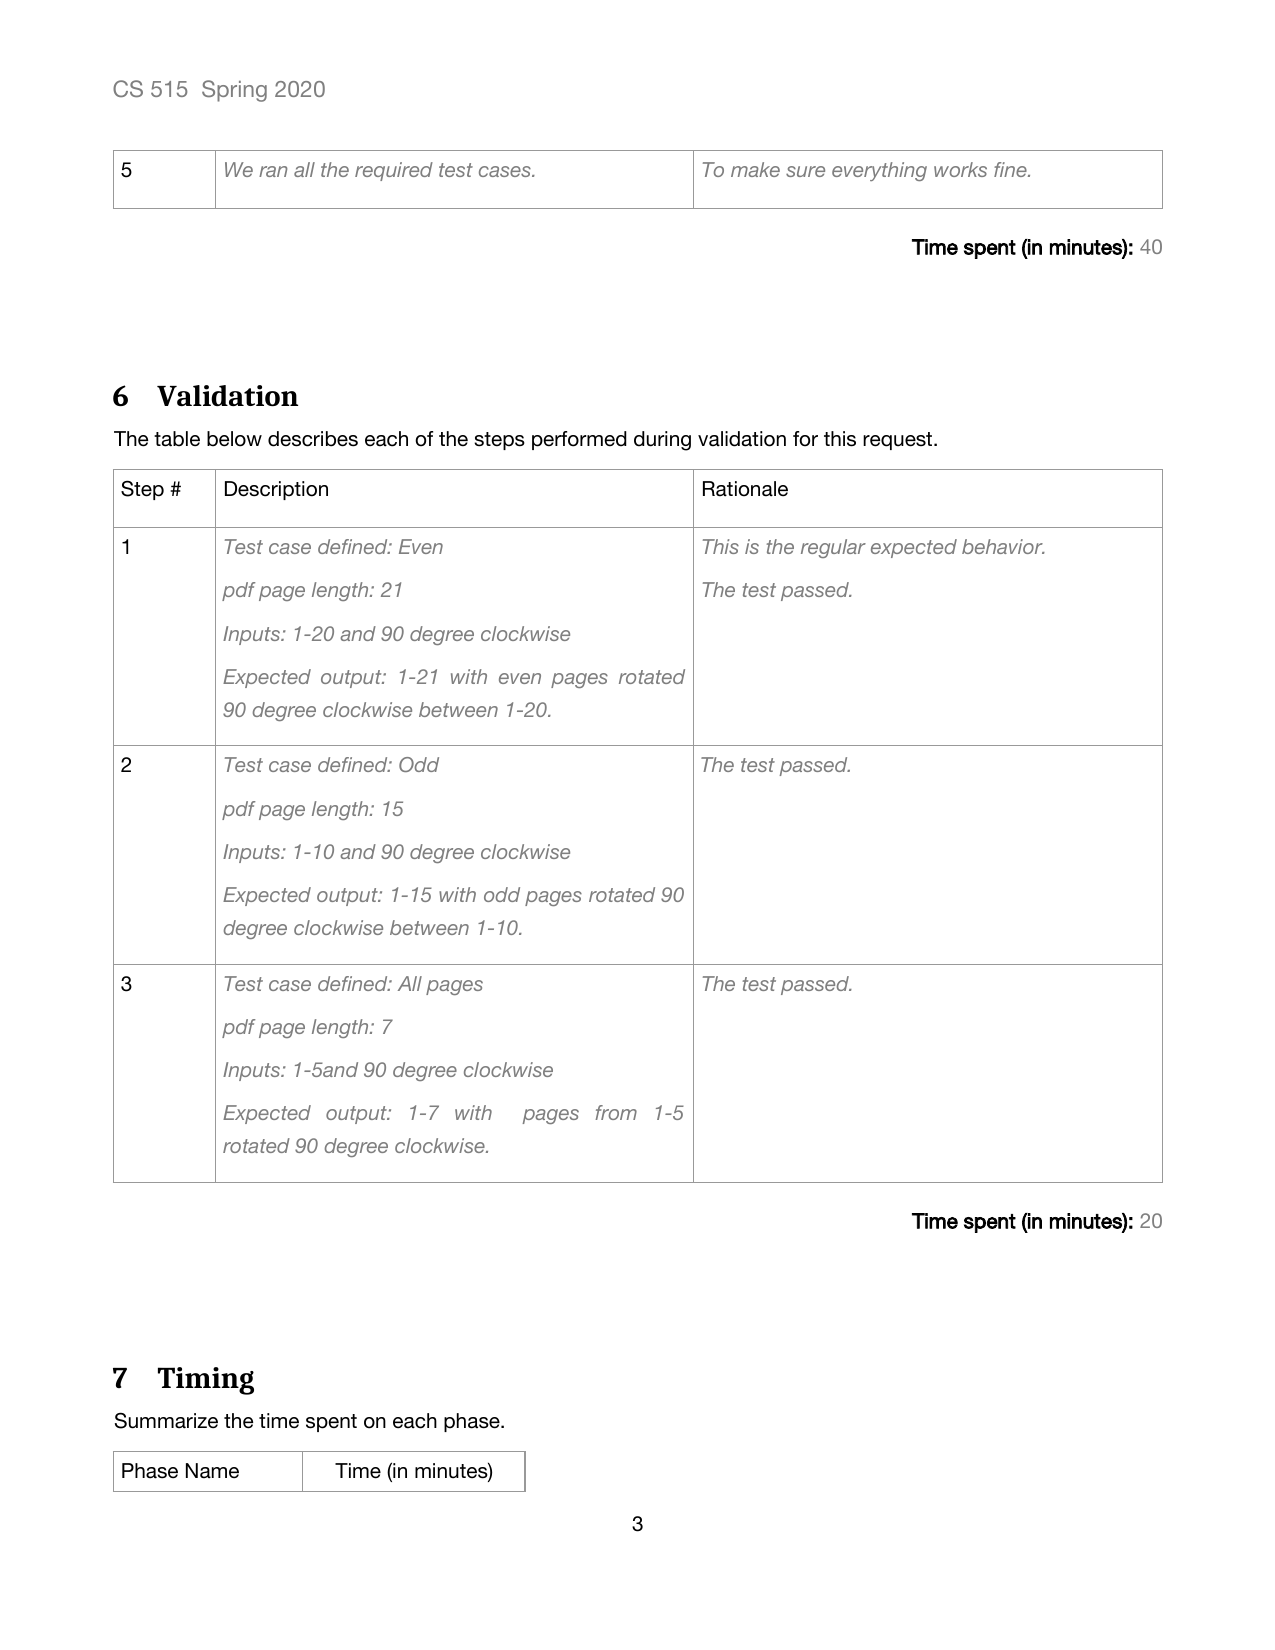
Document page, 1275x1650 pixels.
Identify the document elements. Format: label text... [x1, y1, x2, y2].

table_header Rationale [694, 470, 1162, 527]
table_cell 2 [114, 746, 215, 964]
table_cell Test case defined: All pages pdf page length: 7 Inputs: 1-5and 90 degree clockwise Expected output: 1-7 with pages from 1-5 rotated 90 degree clockwise. [216, 965, 693, 1182]
text The table below describes each of the steps performed during validation for this request. [114, 426, 1162, 452]
table_cell Test case defined: Even pdf page length: 21 Inputs: 1-20 and 90 degree clockwise Expected output: 1-21 with even pages rotated 90 degree clockwise between 1-20. [216, 528, 693, 745]
table_cell 3 [114, 965, 215, 1182]
table_cell This is the regular expected behavior. The test passed. [694, 528, 1162, 745]
table_header Step # [114, 470, 215, 527]
table_header Time (in minutes) [303, 1452, 524, 1491]
subtitle Timing [112, 1362, 1162, 1396]
table_header Description [216, 470, 693, 527]
table_cell 5 [114, 151, 215, 208]
table_cell We ran all the required test cases. [216, 151, 693, 208]
table_header Phase Name [114, 1452, 302, 1491]
table_cell The test passed. [694, 746, 1162, 964]
text Summarize the time spent on each phase. [114, 1408, 1162, 1434]
table_cell Test case defined: Odd pdf page length: 15 Inputs: 1-10 and 90 degree clockwise Expected output: 1-15 with odd pages rotated 90 degree clockwise between 1-10. [216, 746, 693, 964]
subtitle Validation [112, 380, 1162, 414]
table_cell The test passed. [694, 965, 1162, 1182]
table_cell To make sure everything works fine. [694, 151, 1162, 208]
text Time spent (in minutes): 40 [114, 234, 1162, 260]
text Time spent (in minutes): 20 [114, 1208, 1162, 1234]
table_cell 1 [114, 528, 215, 745]
